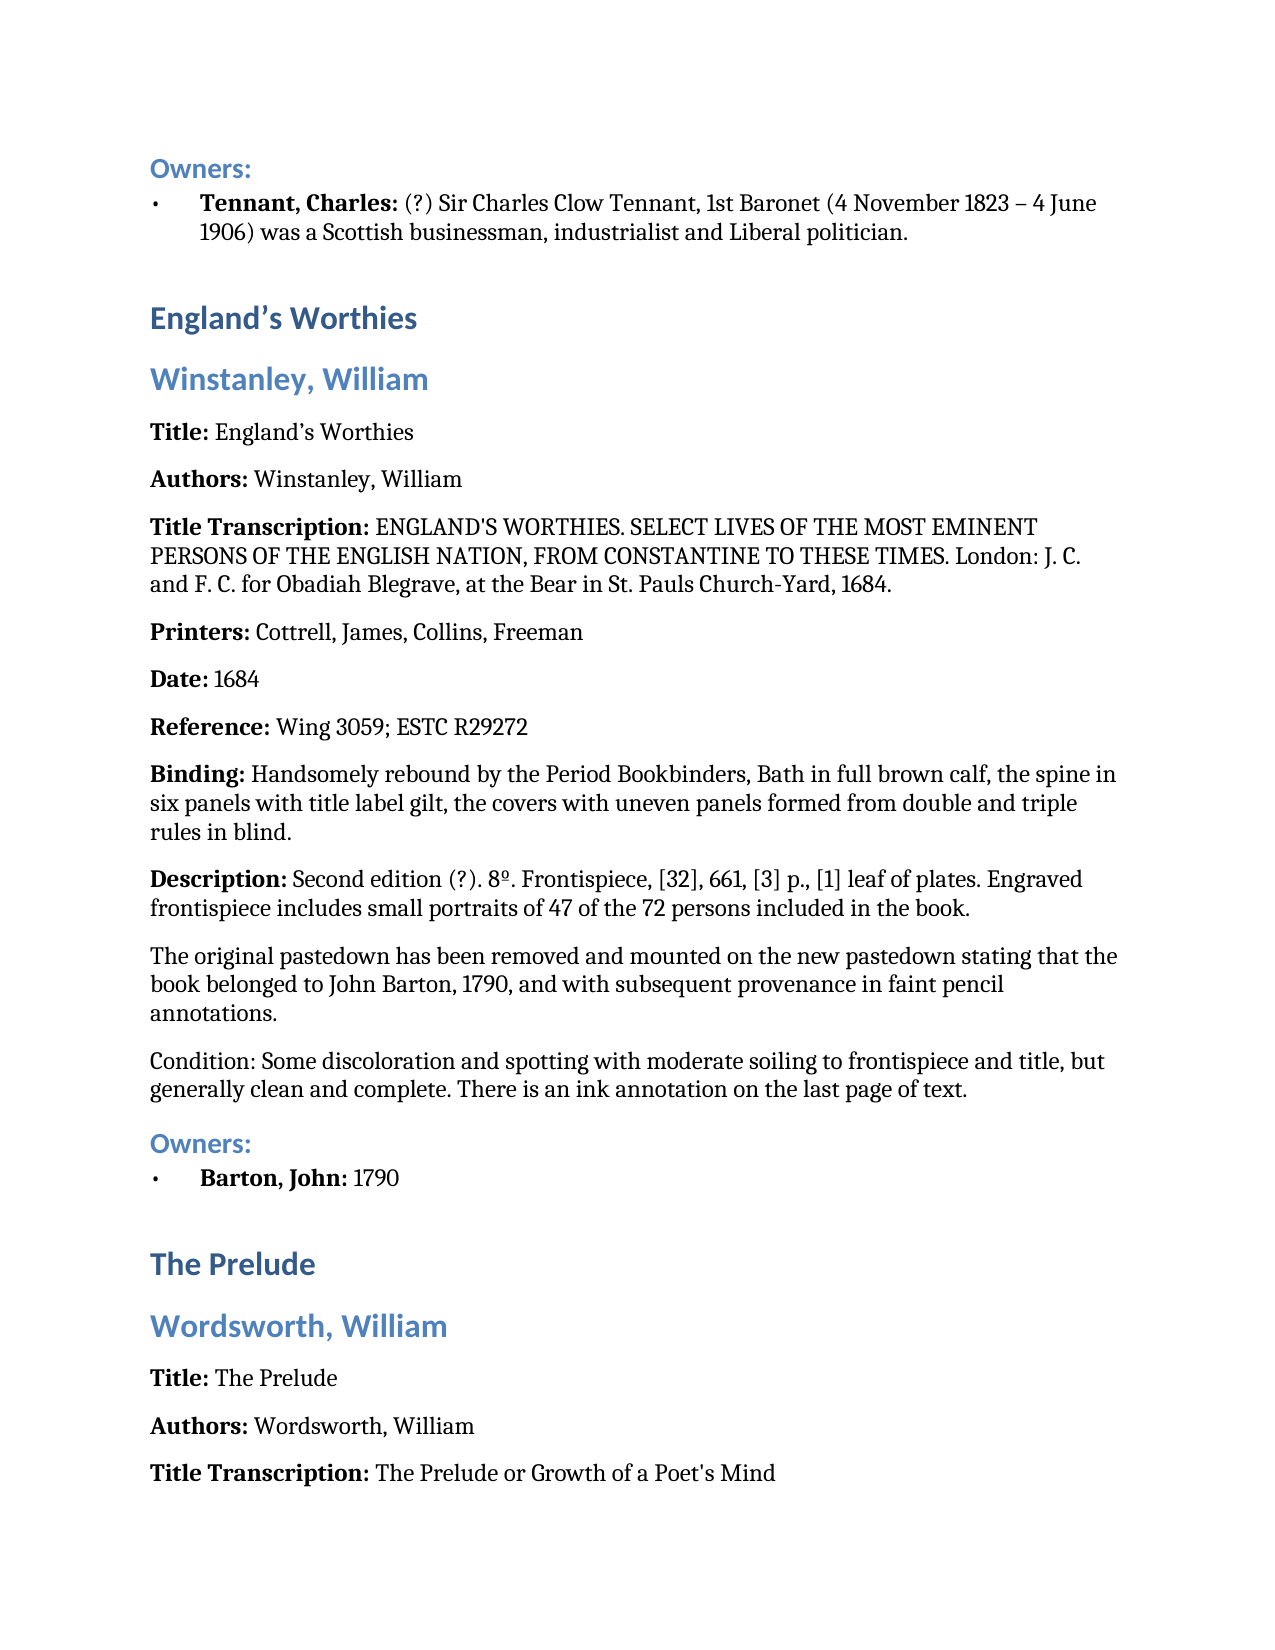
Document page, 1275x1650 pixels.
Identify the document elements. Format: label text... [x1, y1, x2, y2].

text Condition: Some discoloration and spotting with moderate soiling to frontispiece and title, but generally clean and complete. There is an ink annotation on the last page of text. [150, 1047, 1125, 1104]
text Title Transcription: ENGLAND'S WORTHIES. SELECT LIVES OF THE MOST EMINENT PERSONS OF THE ENGLISH NATION, FROM CONSTANTINE TO THESE TIMES. London: J. C. and F. C. for Obadiah Blegrave, at the Bear in St. Pauls Church-Yard, 1684. [150, 513, 1125, 599]
subtitle Owners: [150, 150, 1125, 186]
text Title: The Prelude [150, 1364, 1125, 1393]
text Title Transcription: The Prelude or Growth of a Poet's Mind [150, 1459, 1125, 1488]
text Printers: Cottrell, James, Collins, Freeman [150, 618, 1125, 647]
text Reference: Wing 3059; ESTC R29272 [150, 713, 1125, 742]
list Barton, John: 1790 [150, 1164, 1125, 1193]
text Binding: Handsomely rebound by the Period Bookbinders, Bath in full brown calf, the spine in six panels with title label gilt, the covers with uneven panels formed from double and triple rules in blind. [150, 760, 1125, 847]
text The original pastedown has been removed and mounted on the new pastedown stating that the book belonged to John Barton, 1790, and with subsequent provenance in faint pencil annotations. [150, 942, 1125, 1028]
subtitle England’s Worthies [150, 297, 1125, 338]
text Date: 1684 [150, 665, 1125, 694]
subtitle Owners: [150, 1125, 1125, 1161]
list Tennant, Charles: (?) Sir Charles Clow Tennant, 1st Baronet (4 November 1823 – 4 June 1906) was a Scottish businessman, industrialist and Liberal politician. [150, 189, 1125, 247]
subtitle Wordsworth, William [150, 1305, 1125, 1345]
text Authors: Wordsworth, William [150, 1412, 1125, 1440]
text Authors: Winstanley, William [150, 465, 1125, 494]
subtitle Winstanley, William [150, 358, 1125, 399]
text Title: England’s Worthies [150, 418, 1125, 447]
subtitle The Prelude [150, 1243, 1125, 1284]
text Description: Second edition (?). 8º. Frontispiece, [32], 661, [3] p., [1] leaf of plates. Engraved frontispiece includes small portraits of 47 of the 72 persons included in the book. [150, 865, 1125, 923]
